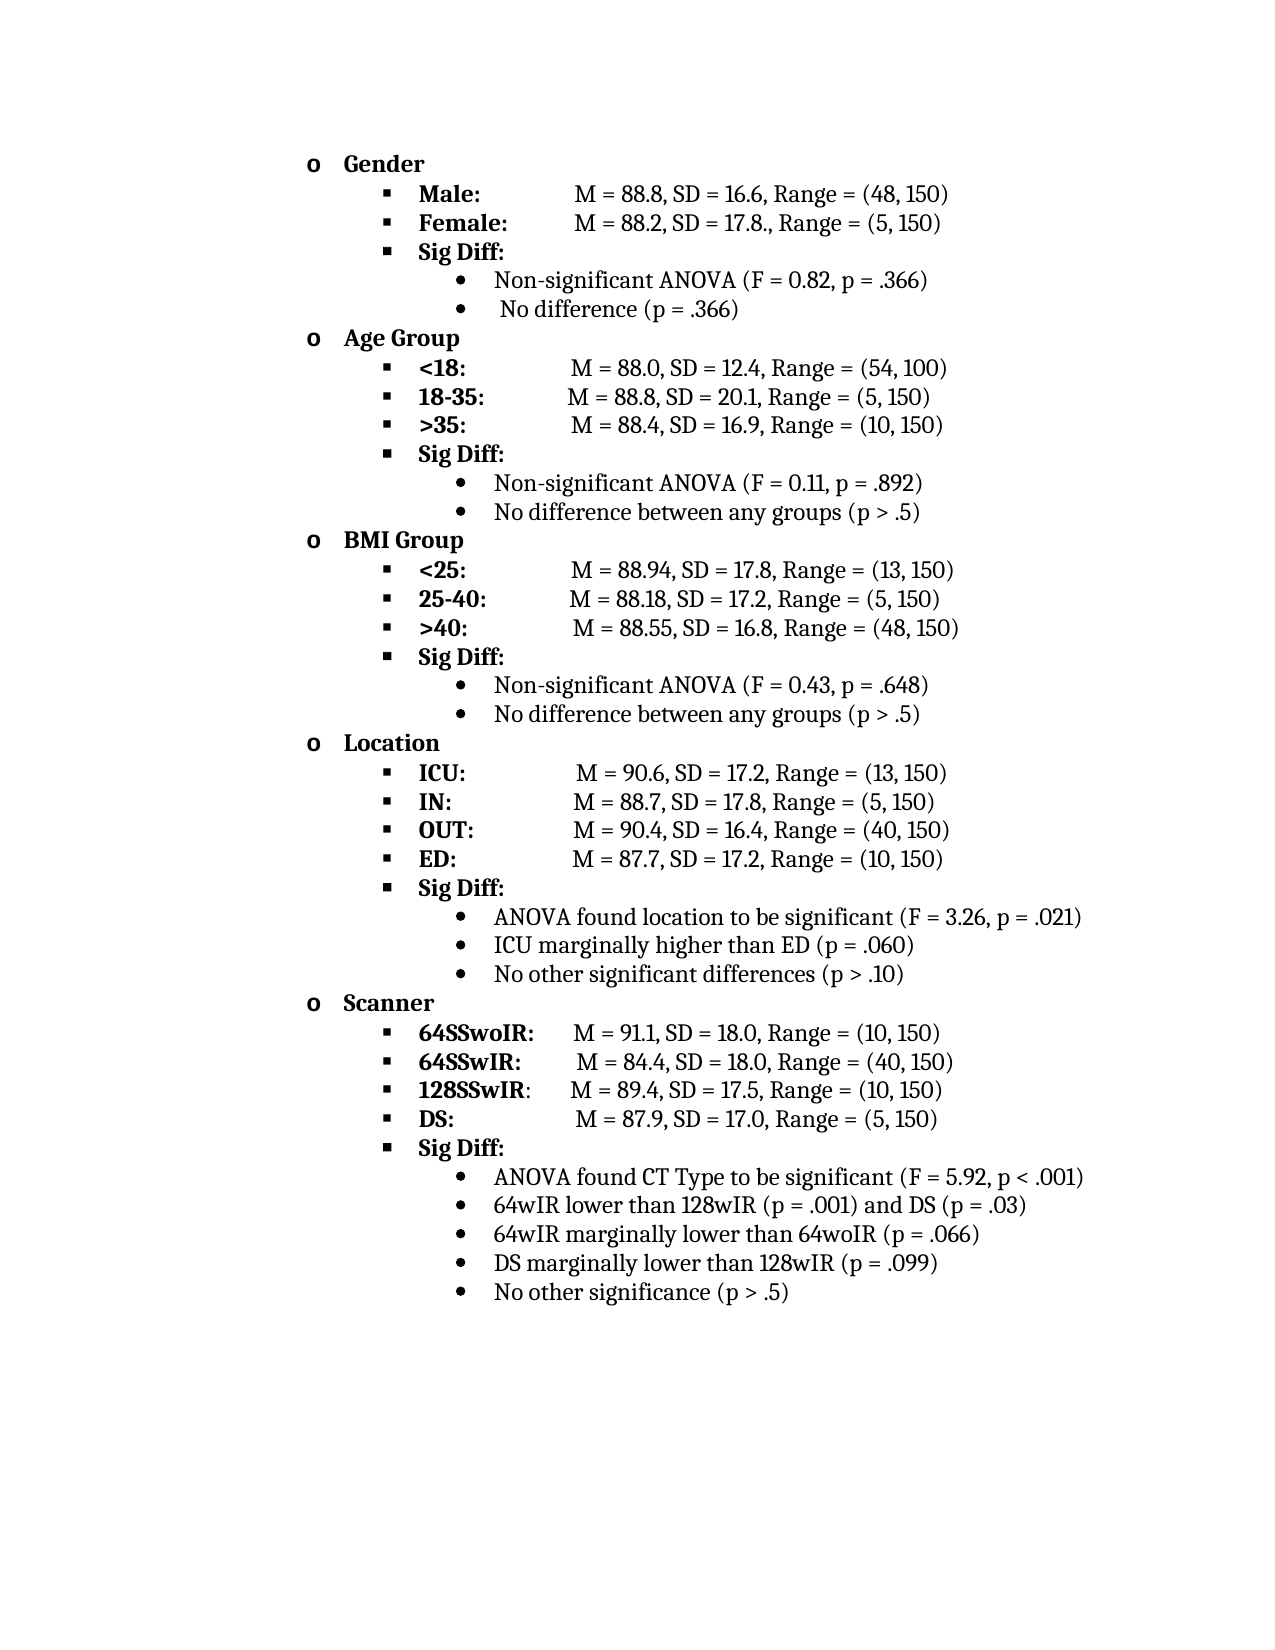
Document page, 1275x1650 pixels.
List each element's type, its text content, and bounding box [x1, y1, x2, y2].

list Non-significant ANOVA (F = 0.82, p = .366) [456, 266, 1087, 295]
list No difference (p = .366) [456, 295, 1087, 324]
list 25-40: M = 88.18, SD = 17.2, Range = (5, 150) [381, 585, 1087, 614]
list Sig Diff: [381, 440, 1087, 469]
list No other significant differences (p > .10) [456, 960, 1087, 989]
list Gender [306, 150, 1087, 180]
list 128SSwIR: M = 89.4, SD = 17.5, Range = (10, 150) [381, 1076, 1087, 1105]
list Female: M = 88.2, SD = 17.8., Range = (5, 150) [381, 209, 1087, 237]
list ICU marginally higher than ED (p = .060) [456, 931, 1087, 960]
list Non-significant ANOVA (F = 0.11, p = .892) [456, 469, 1087, 497]
list Location [306, 729, 1087, 759]
list Age Group [306, 324, 1087, 354]
list <25: M = 88.94, SD = 17.8, Range = (13, 150) [381, 556, 1087, 585]
list IN: M = 88.7, SD = 17.8, Range = (5, 150) [381, 787, 1087, 816]
list <18: M = 88.0, SD = 12.4, Range = (54, 100) [381, 354, 1087, 382]
list Non-significant ANOVA (F = 0.43, p = .648) [456, 671, 1087, 700]
list Scanner [306, 989, 1087, 1019]
list ICU: M = 90.6, SD = 17.2, Range = (13, 150) [381, 759, 1087, 787]
list Sig Diff: [381, 1134, 1087, 1162]
list >40: M = 88.55, SD = 16.8, Range = (48, 150) [381, 614, 1087, 642]
list 64SSwIR: M = 84.4, SD = 18.0, Range = (40, 150) [381, 1047, 1087, 1076]
list No difference between any groups (p > .5) [456, 700, 1087, 729]
list Sig Diff: [381, 237, 1087, 266]
list 64wIR lower than 128wIR (p = .001) and DS (p = .03) [456, 1191, 1087, 1220]
list Sig Diff: [381, 874, 1087, 902]
list 18-35: M = 88.8, SD = 20.1, Range = (5, 150) [381, 382, 1087, 411]
list ED: M = 87.7, SD = 17.2, Range = (10, 150) [381, 845, 1087, 874]
list 64wIR marginally lower than 64woIR (p = .066) [456, 1220, 1087, 1249]
list >35: M = 88.4, SD = 16.9, Range = (10, 150) [381, 411, 1087, 440]
list 64SSwoIR: M = 91.1, SD = 18.0, Range = (10, 150) [381, 1019, 1087, 1047]
list DS: M = 87.9, SD = 17.0, Range = (5, 150) [381, 1105, 1087, 1134]
list Sig Diff: [381, 642, 1087, 671]
list No other significance (p > .5) [456, 1277, 1087, 1306]
list OUT: M = 90.4, SD = 16.4, Range = (40, 150) [381, 816, 1087, 845]
list DS marginally lower than 128wIR (p = .099) [456, 1249, 1087, 1277]
list No difference between any groups (p > .5) [456, 497, 1087, 526]
list Male: M = 88.8, SD = 16.6, Range = (48, 150) [381, 180, 1087, 209]
list ANOVA found CT Type to be significant (F = 5.92, p < .001) [456, 1162, 1087, 1191]
list BMI Group [306, 526, 1087, 556]
list ANOVA found location to be significant (F = 3.26, p = .021) [456, 902, 1087, 931]
